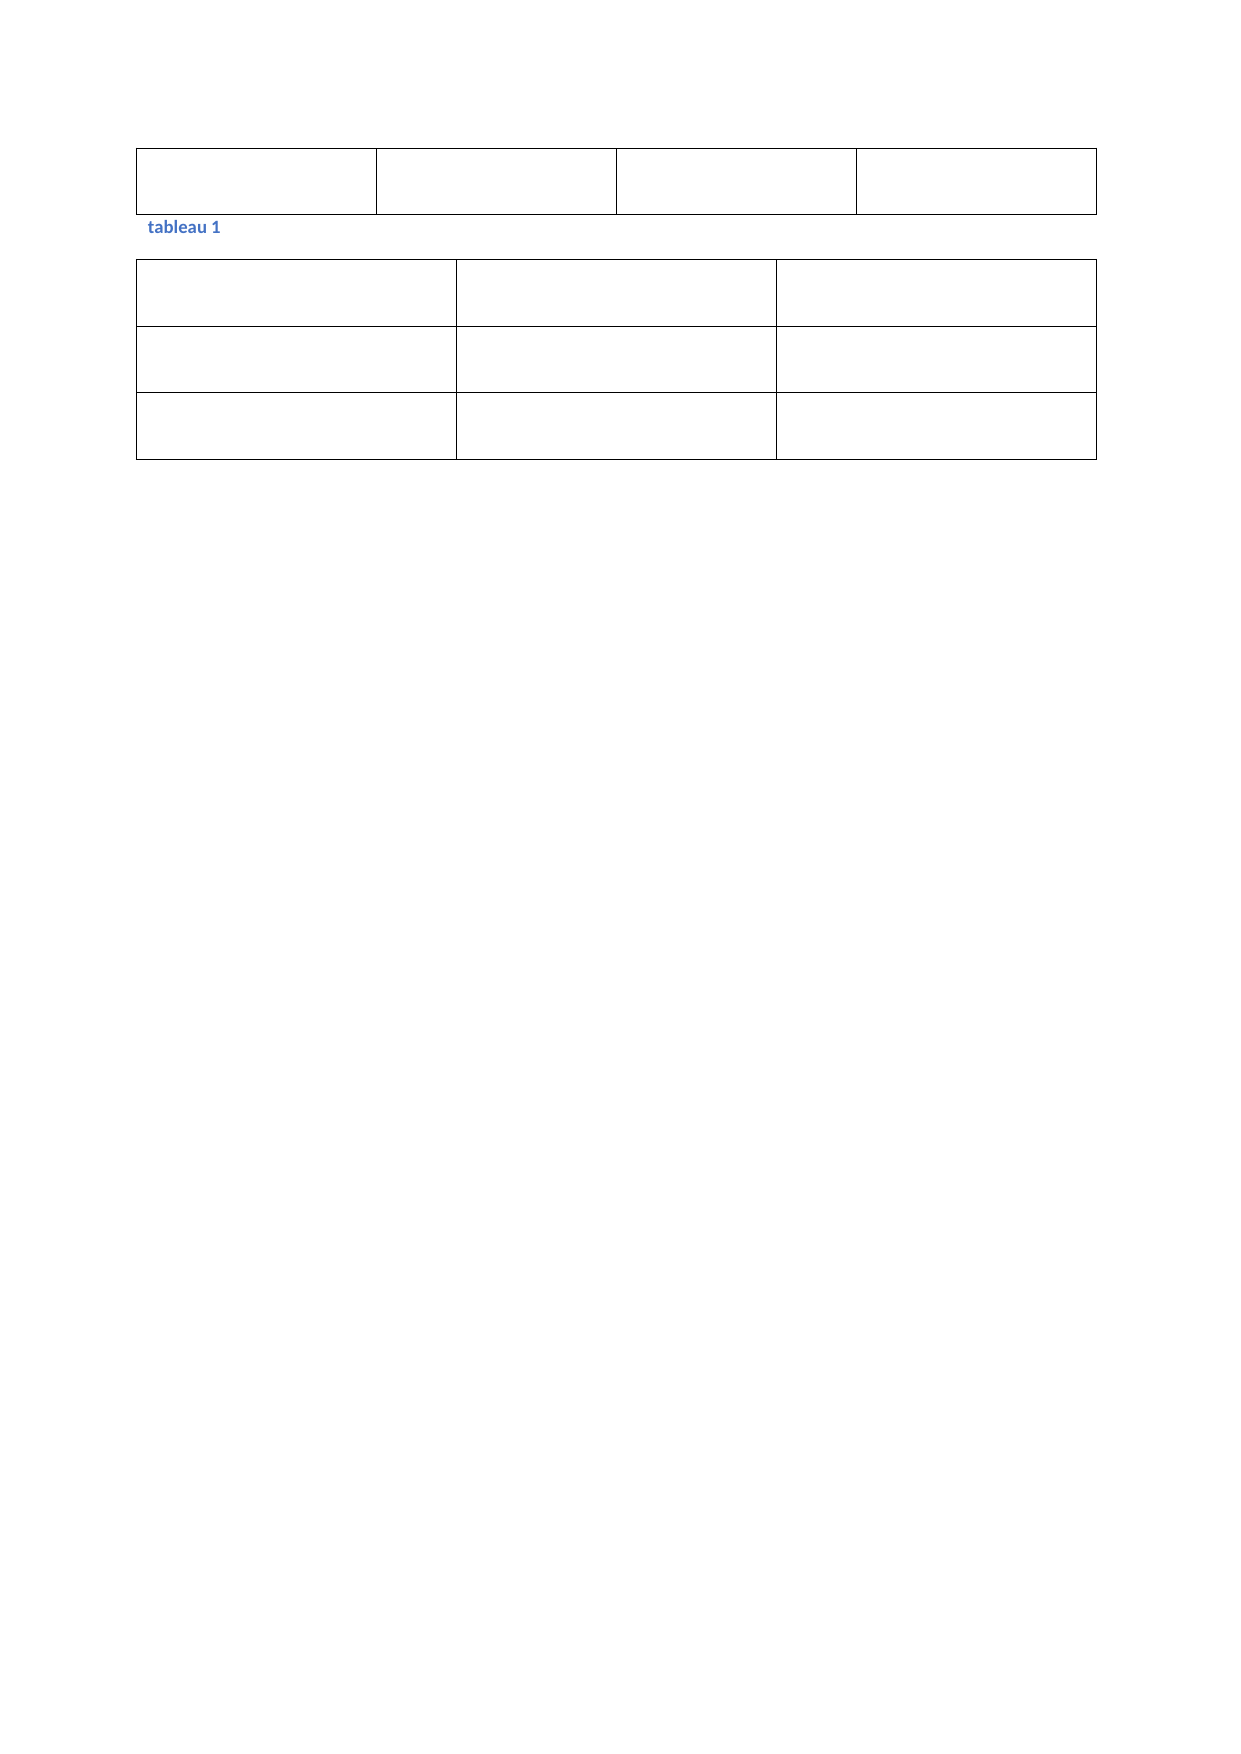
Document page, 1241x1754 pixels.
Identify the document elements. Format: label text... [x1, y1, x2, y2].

table_cell [137, 393, 456, 459]
table_cell [857, 149, 1096, 214]
table_header [457, 260, 776, 326]
table_cell [617, 149, 856, 214]
table_header [137, 260, 456, 326]
table_cell [457, 327, 776, 392]
table_cell [377, 149, 616, 214]
table_header [777, 260, 1096, 326]
table_cell [137, 327, 456, 392]
table_cell [457, 393, 776, 459]
table_cell [777, 327, 1096, 392]
table_cell [777, 393, 1096, 459]
text tableau 1 [148, 215, 1093, 238]
table_cell [137, 149, 376, 214]
